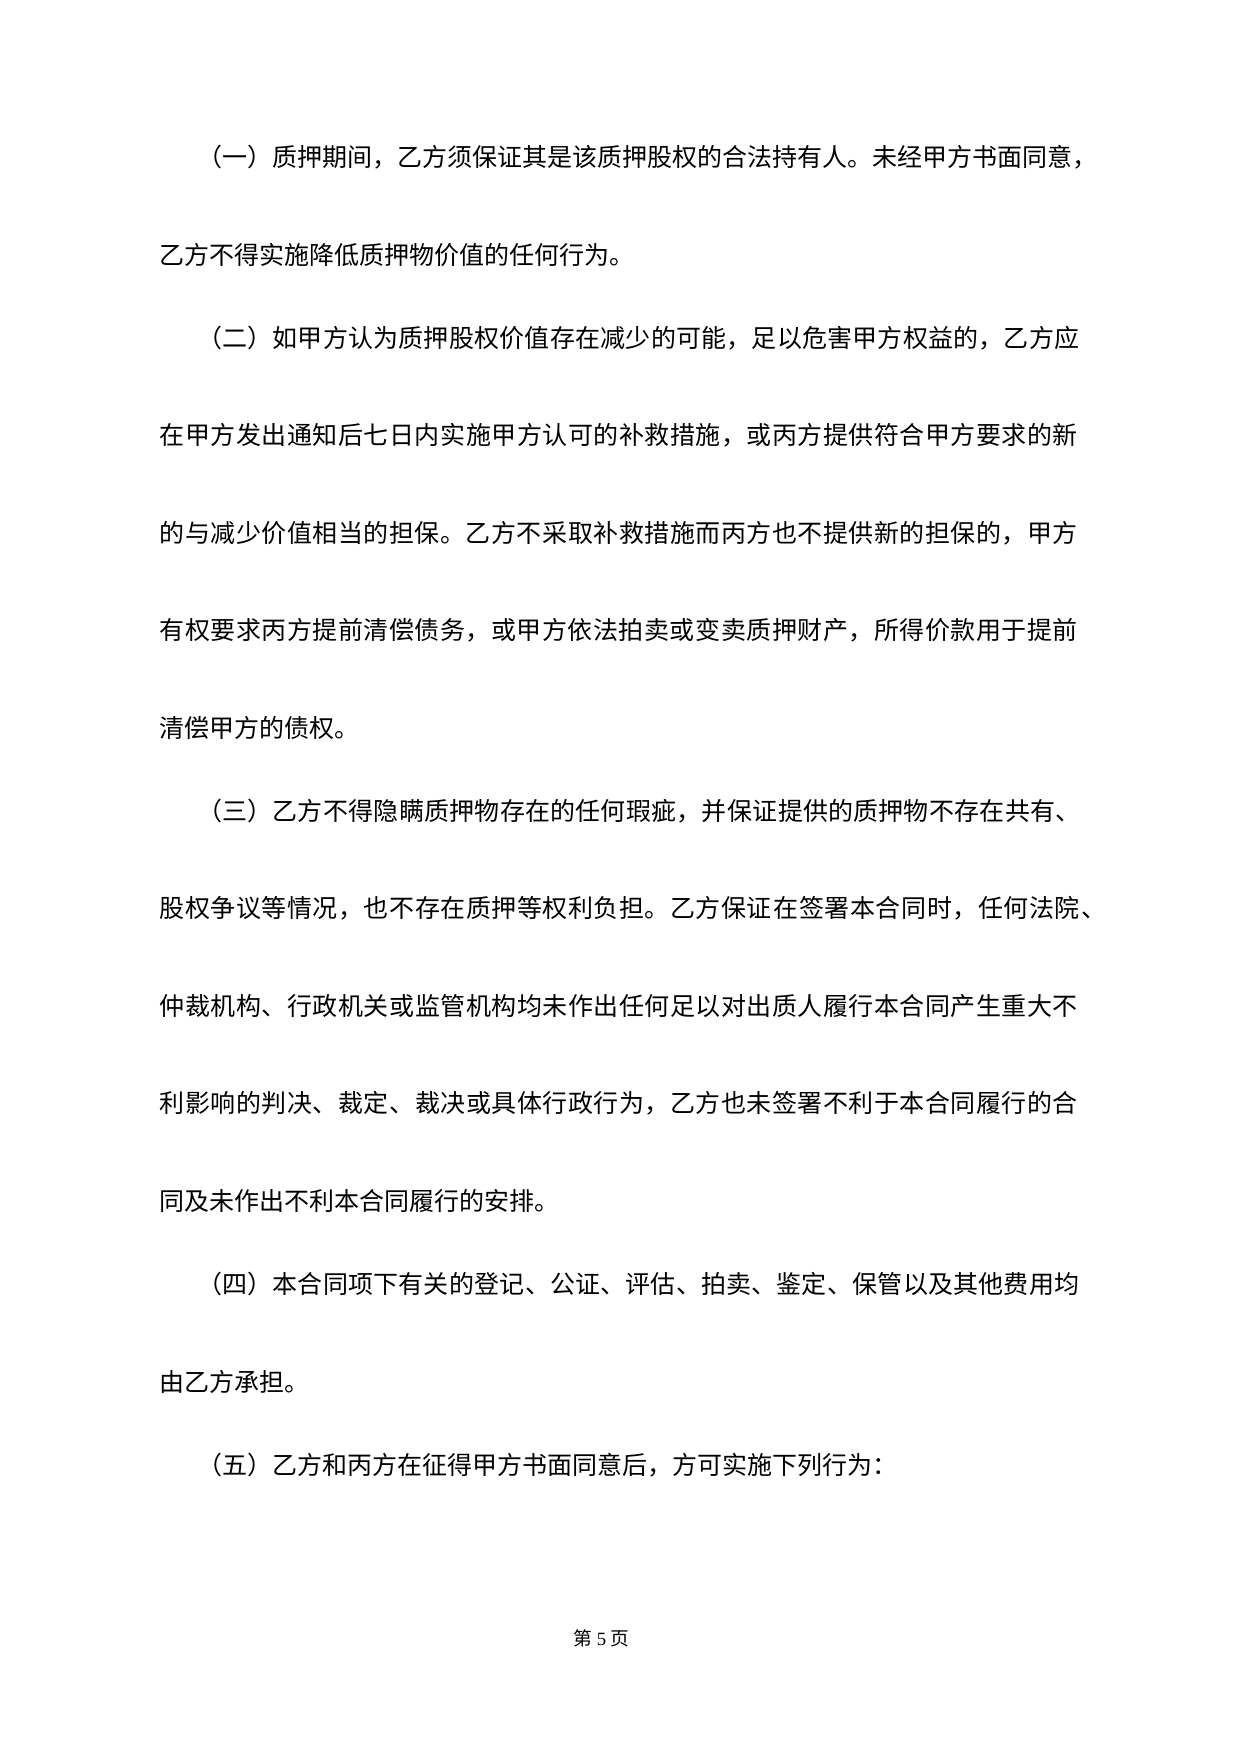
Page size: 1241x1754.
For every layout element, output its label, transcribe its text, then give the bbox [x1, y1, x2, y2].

text （三）乙方不得隐瞒质押物存在的任何瑕疵，并保证提供的质押物不存在共有、股权争议等情况，也不存在质押等权利负担。乙方保证在签署本合同时，任何法院、仲裁机构、行政机关或监管机构均未作出任何足以对出质人履行本合同产生重大不利影响的判决、裁定、裁决或具体行政行为，乙方也未签署不利于本合同履行的合同及未作出不利本合同履行的安排。 [159, 777, 1081, 1232]
text （四）本合同项下有关的登记、公证、评估、拍卖、鉴定、保管以及其他费用均由乙方承担。 [159, 1250, 1081, 1413]
text （五）乙方和丙方在征得甲方书面同意后，方可实施下列行为： [159, 1431, 1081, 1496]
text （一）质押期间，乙方须保证其是该质押股权的合法持有人。未经甲方书面同意，乙方不得实施降低质押物价值的任何行为。 [159, 123, 1081, 286]
text （二）如甲方认为质押股权价值存在减少的可能，足以危害甲方权益的，乙方应在甲方发出通知后七日内实施甲方认可的补救措施，或丙方提供符合甲方要求的新的与减少价值相当的担保。乙方不采取补救措施而丙方也不提供新的担保的，甲方有权要求丙方提前清偿债务，或甲方依法拍卖或变卖质押财产，所得价款用于提前清偿甲方的债权。 [159, 304, 1081, 759]
